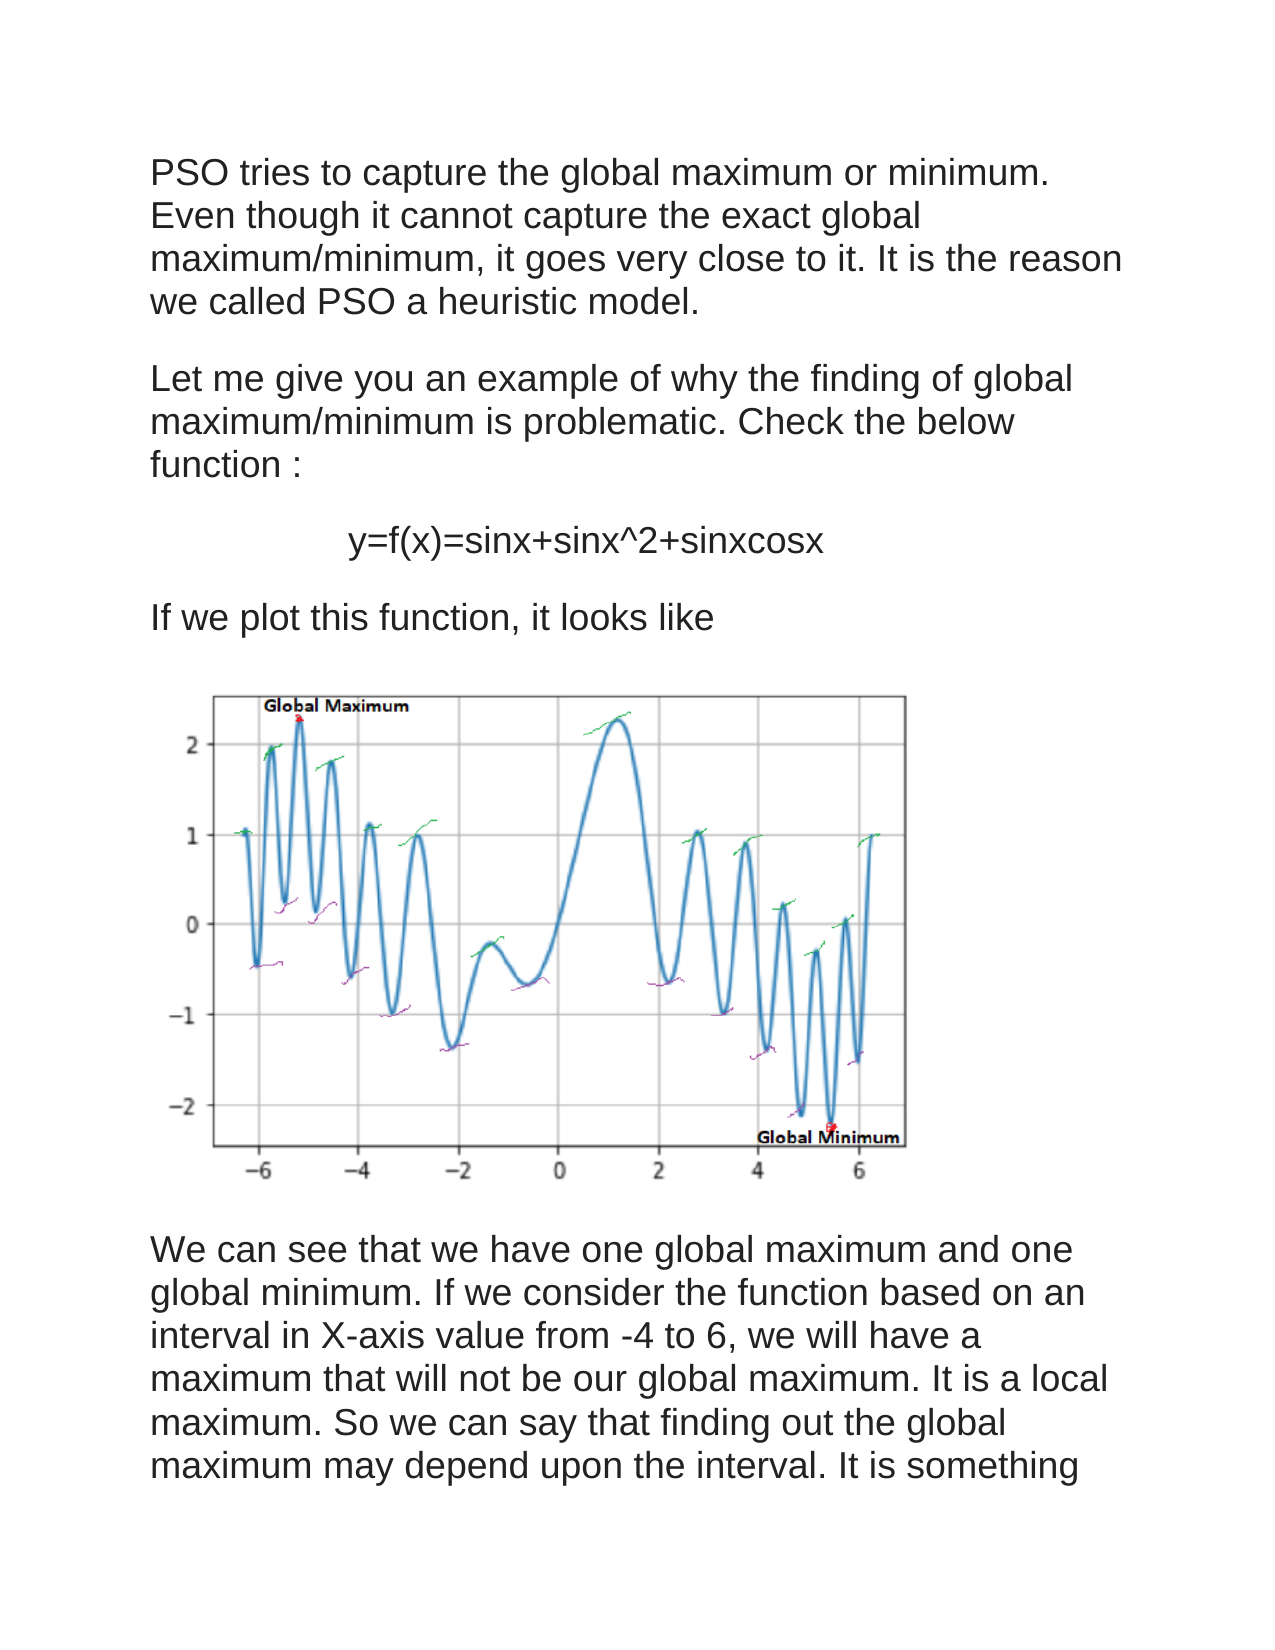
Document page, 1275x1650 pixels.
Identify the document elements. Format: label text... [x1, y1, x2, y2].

picture [150, 671, 946, 1194]
text y=f(x)=sinx+sinx^2+sinxcosx [150, 518, 1125, 562]
text Let me give you an example of why the finding of global maximum/minimum is problematic. Check the below function : [150, 356, 1125, 485]
text If we plot this function, it looks like [150, 595, 1125, 638]
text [150, 150, 1125, 322]
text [150, 1227, 1125, 1486]
